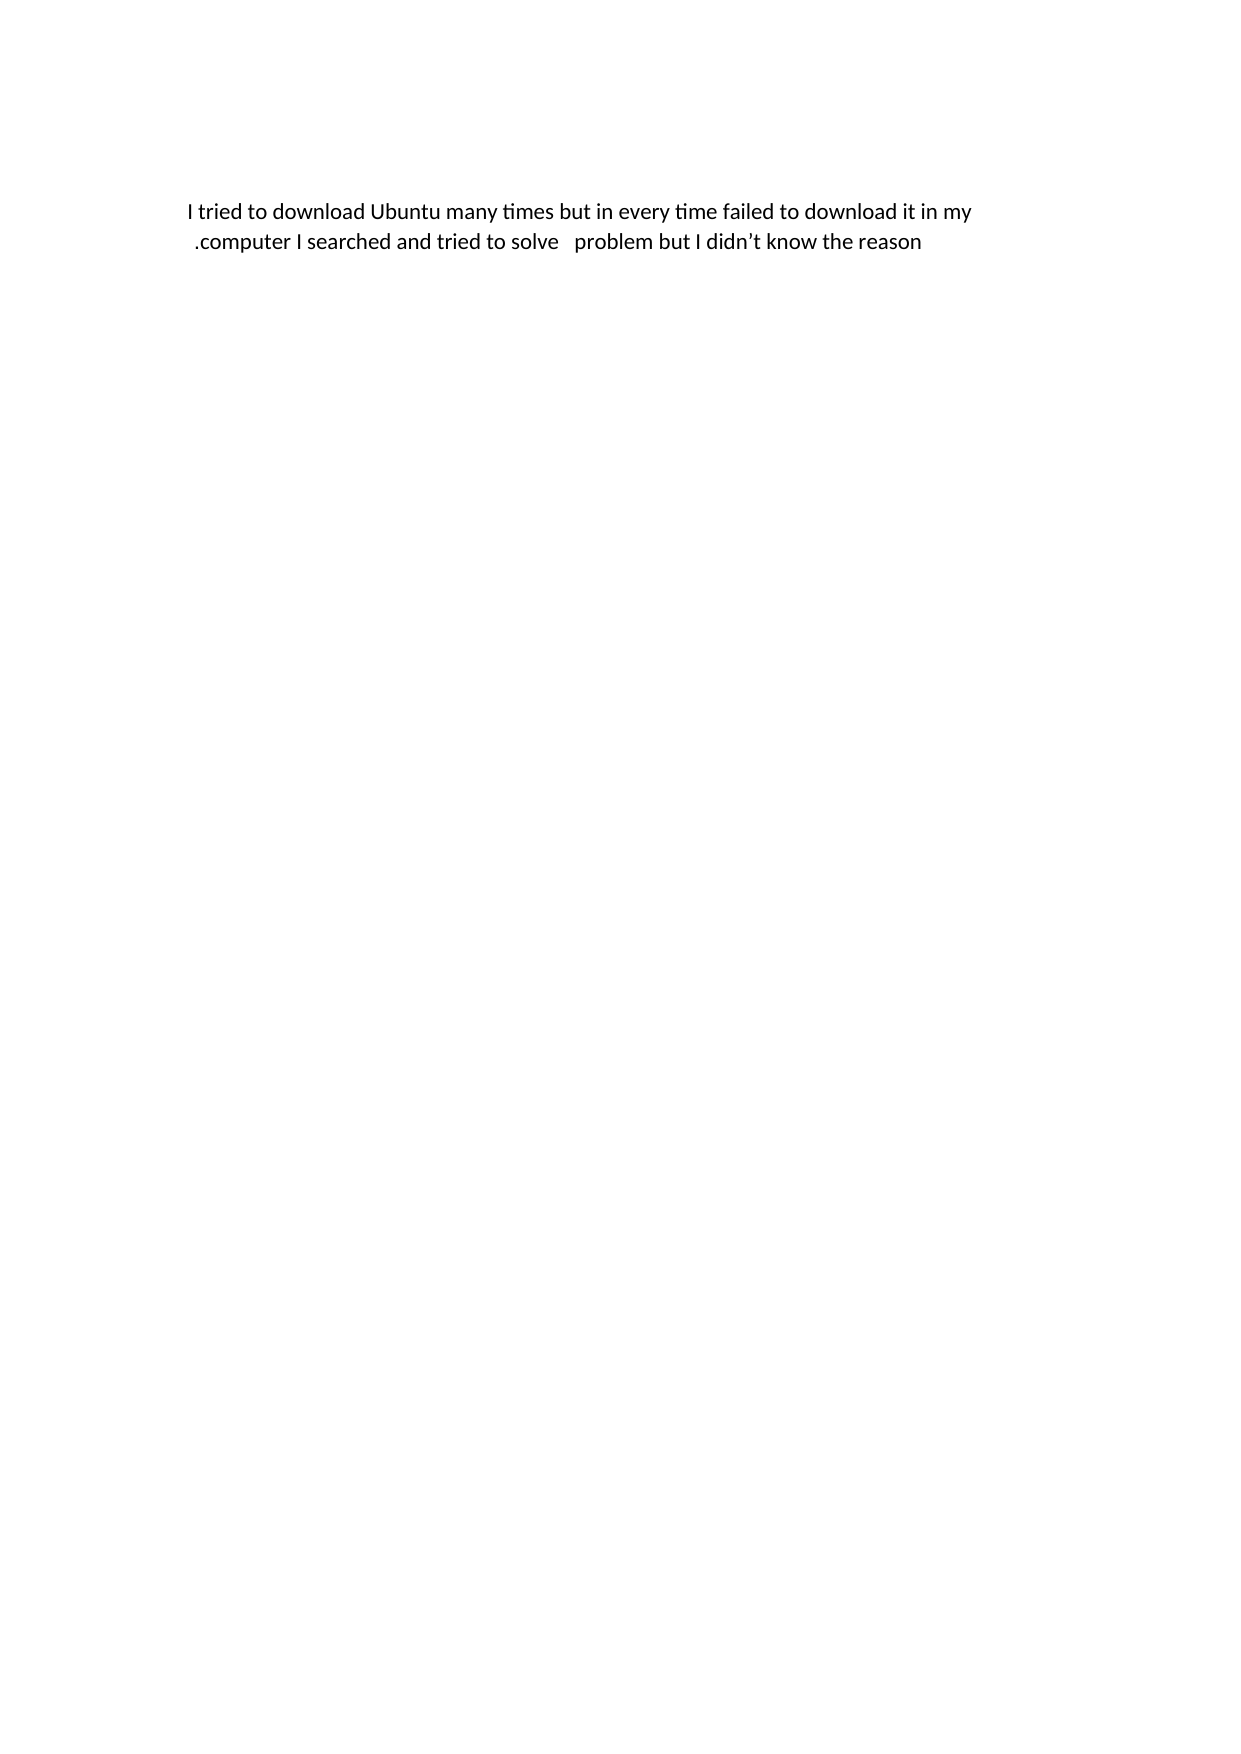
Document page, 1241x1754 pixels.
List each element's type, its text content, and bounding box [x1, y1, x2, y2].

text I tried to download Ubuntu many times but in every time failed to download it in my computer I searched and tried to solve problem but I didn’t know the reason. [187, 197, 1053, 255]
